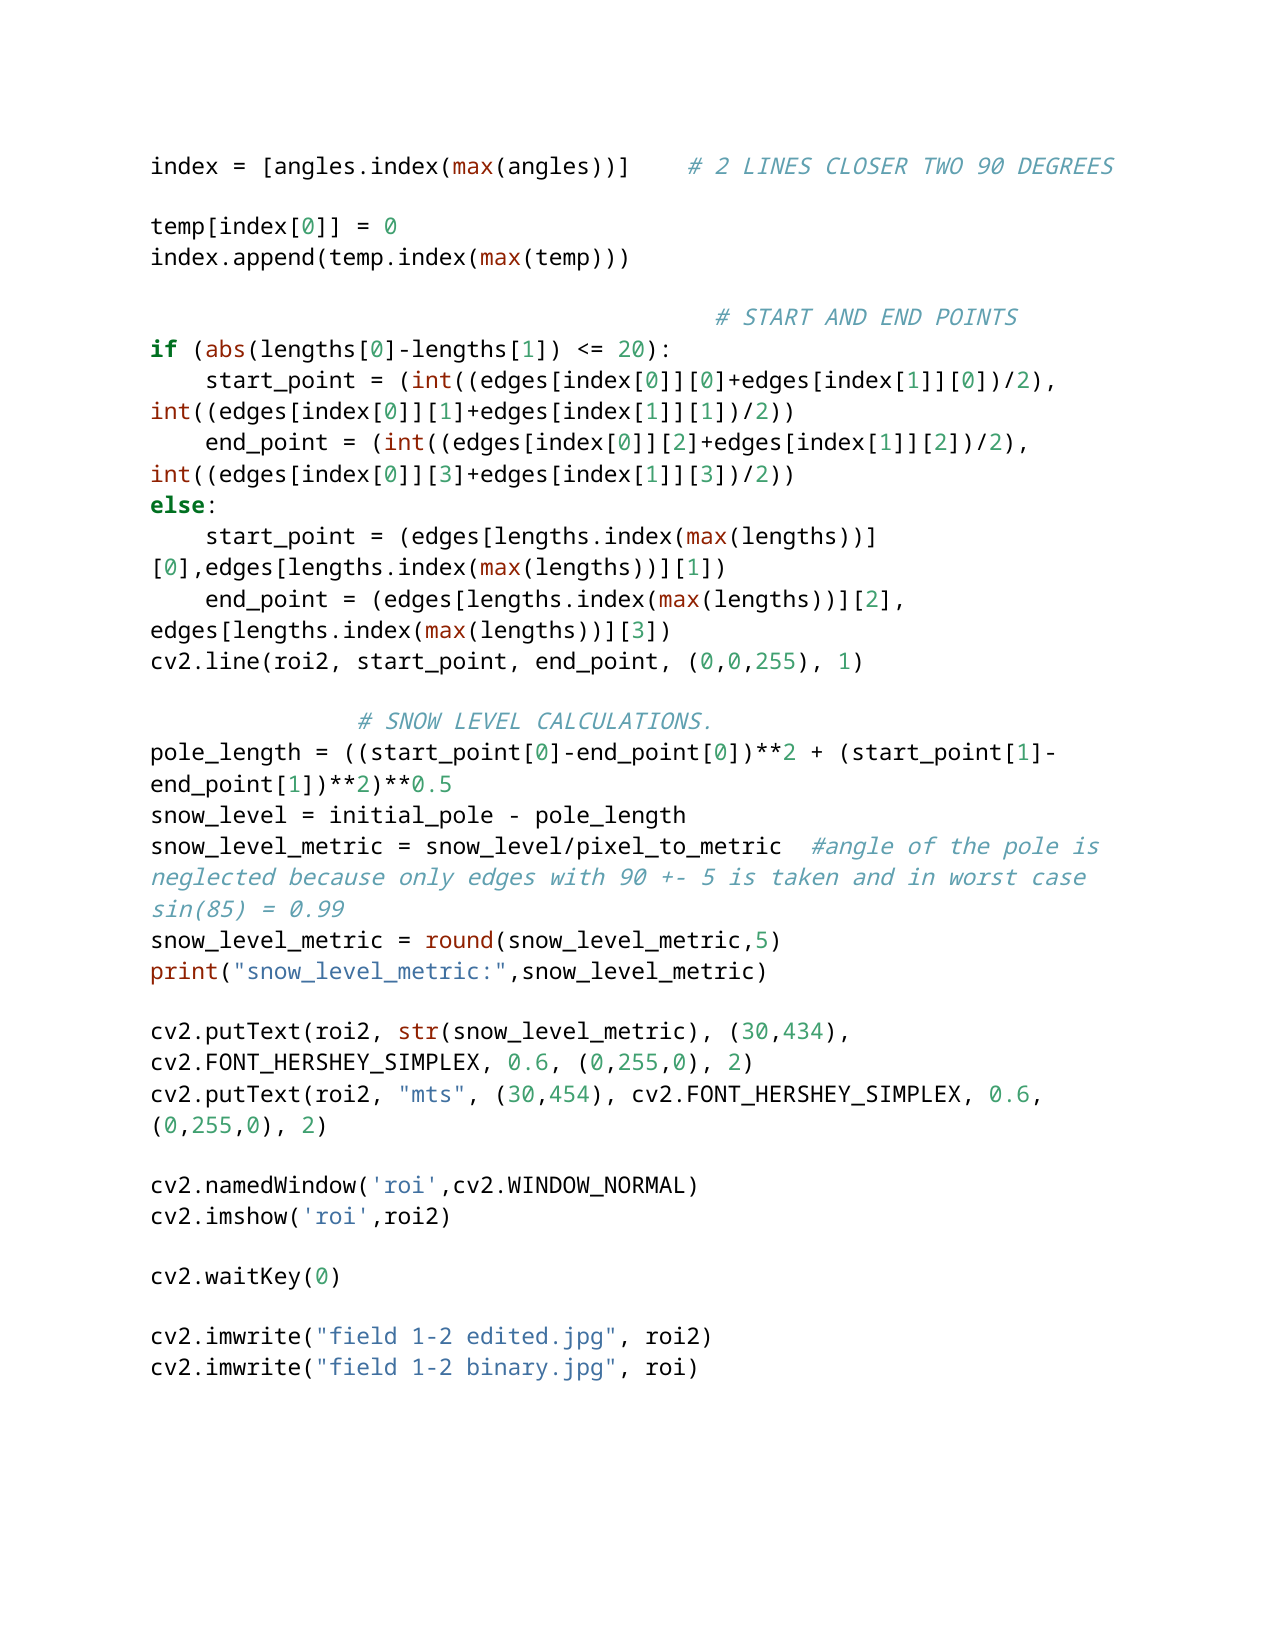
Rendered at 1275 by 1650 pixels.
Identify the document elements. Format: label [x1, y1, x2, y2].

text [150, 150, 1125, 1382]
